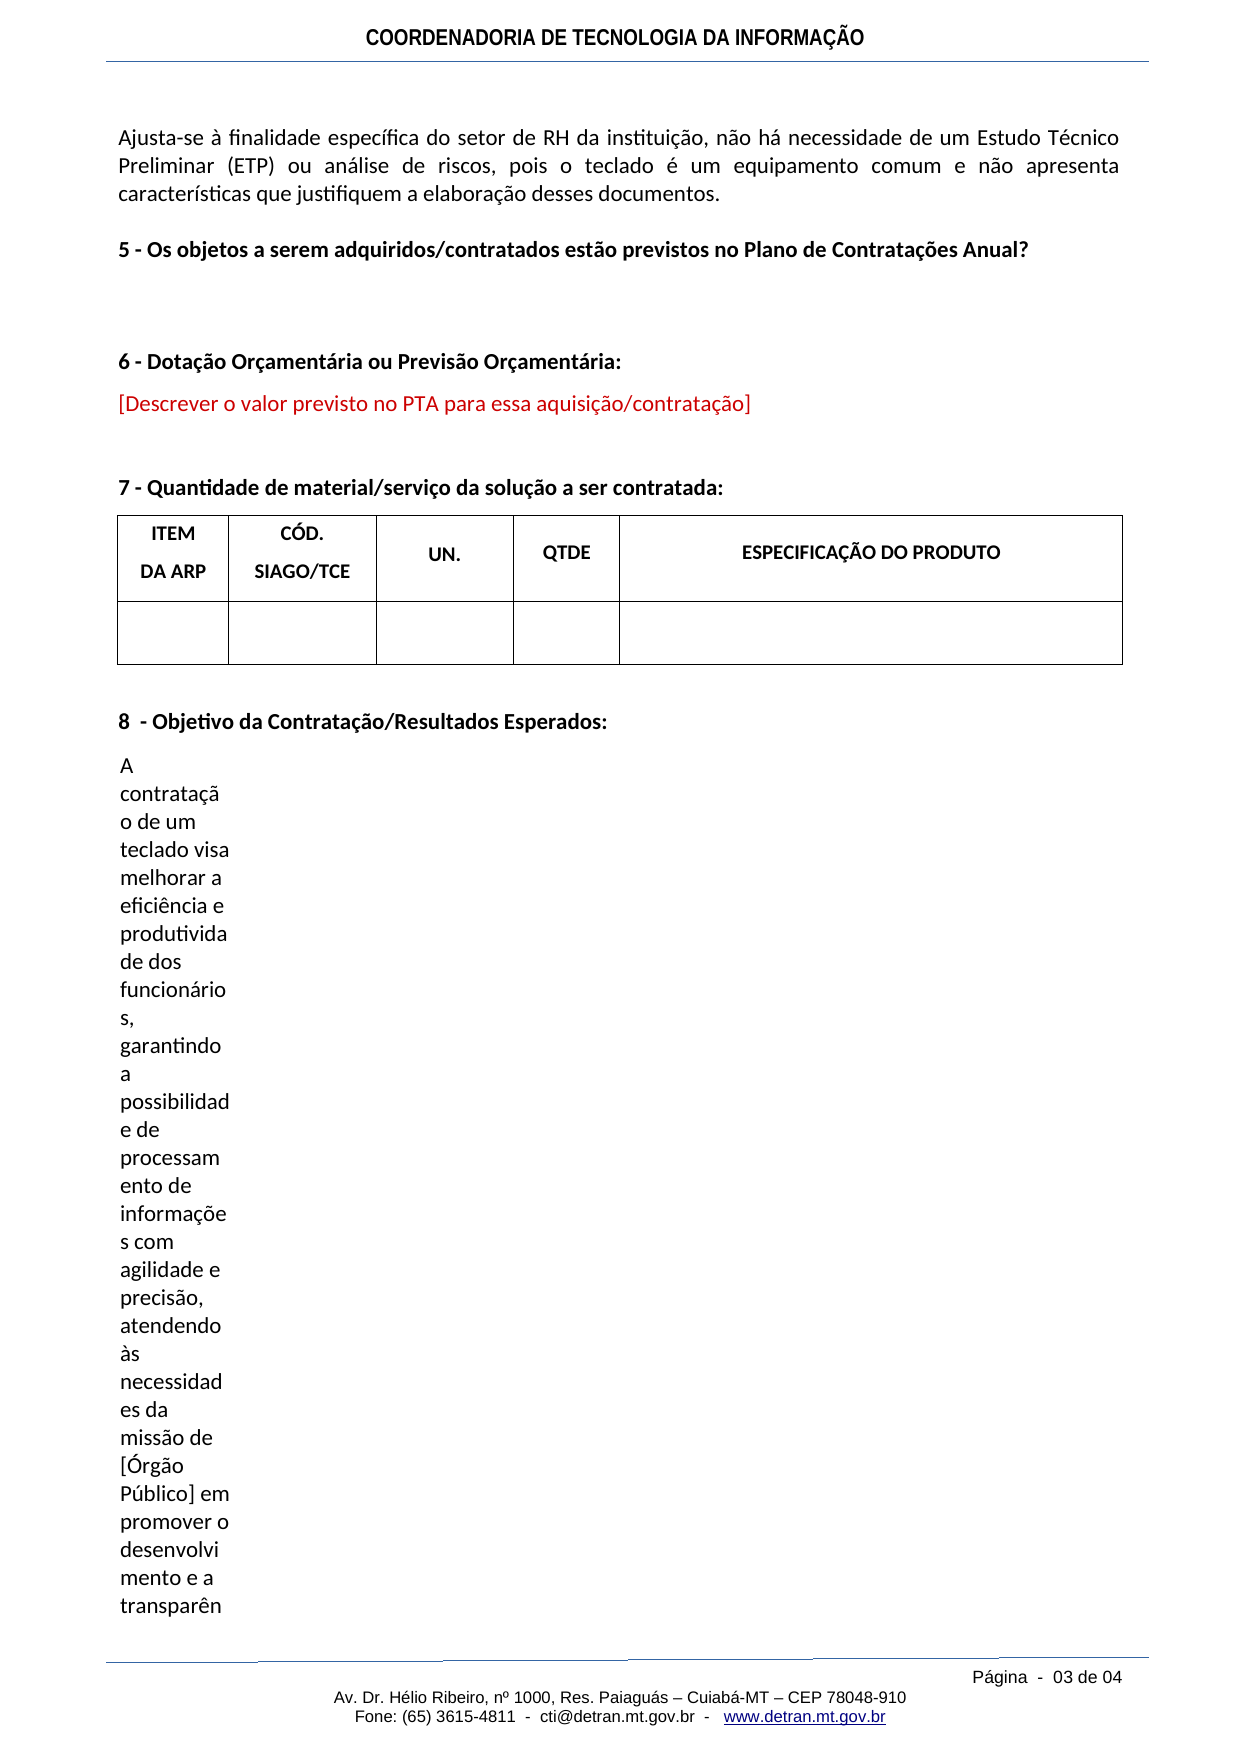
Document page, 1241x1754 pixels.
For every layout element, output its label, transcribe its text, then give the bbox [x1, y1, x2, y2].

text 5 - Os objetos a serem adquiridos/contratados estão previstos no Plano de Contratações Anual? [118, 235, 1122, 263]
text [118, 123, 1122, 207]
table_cell [118, 602, 228, 664]
table_cell [229, 602, 376, 664]
text 8 - Objetivo da Contratação/Resultados Esperados: [118, 707, 1122, 735]
table_header CÓD. SIAGO/TCE [229, 516, 376, 601]
text 6 - Dotação Orçamentária ou Previsão Orçamentária: [118, 347, 1122, 375]
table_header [118, 749, 233, 1621]
table_header QTDE [514, 516, 619, 601]
table_cell [620, 602, 1122, 664]
table_header ESPECIFICAÇÃO DO PRODUTO [620, 516, 1122, 601]
table_header UN. [377, 516, 513, 601]
table_cell [377, 602, 513, 664]
text 7 - Quantidade de material/serviço da solução a ser contratada: [118, 473, 1122, 501]
table_cell [514, 602, 619, 664]
table_header ITEM DA ARP [118, 516, 228, 601]
text [Descrever o valor previsto no PTA para essa aquisição/contratação] [118, 389, 1122, 417]
